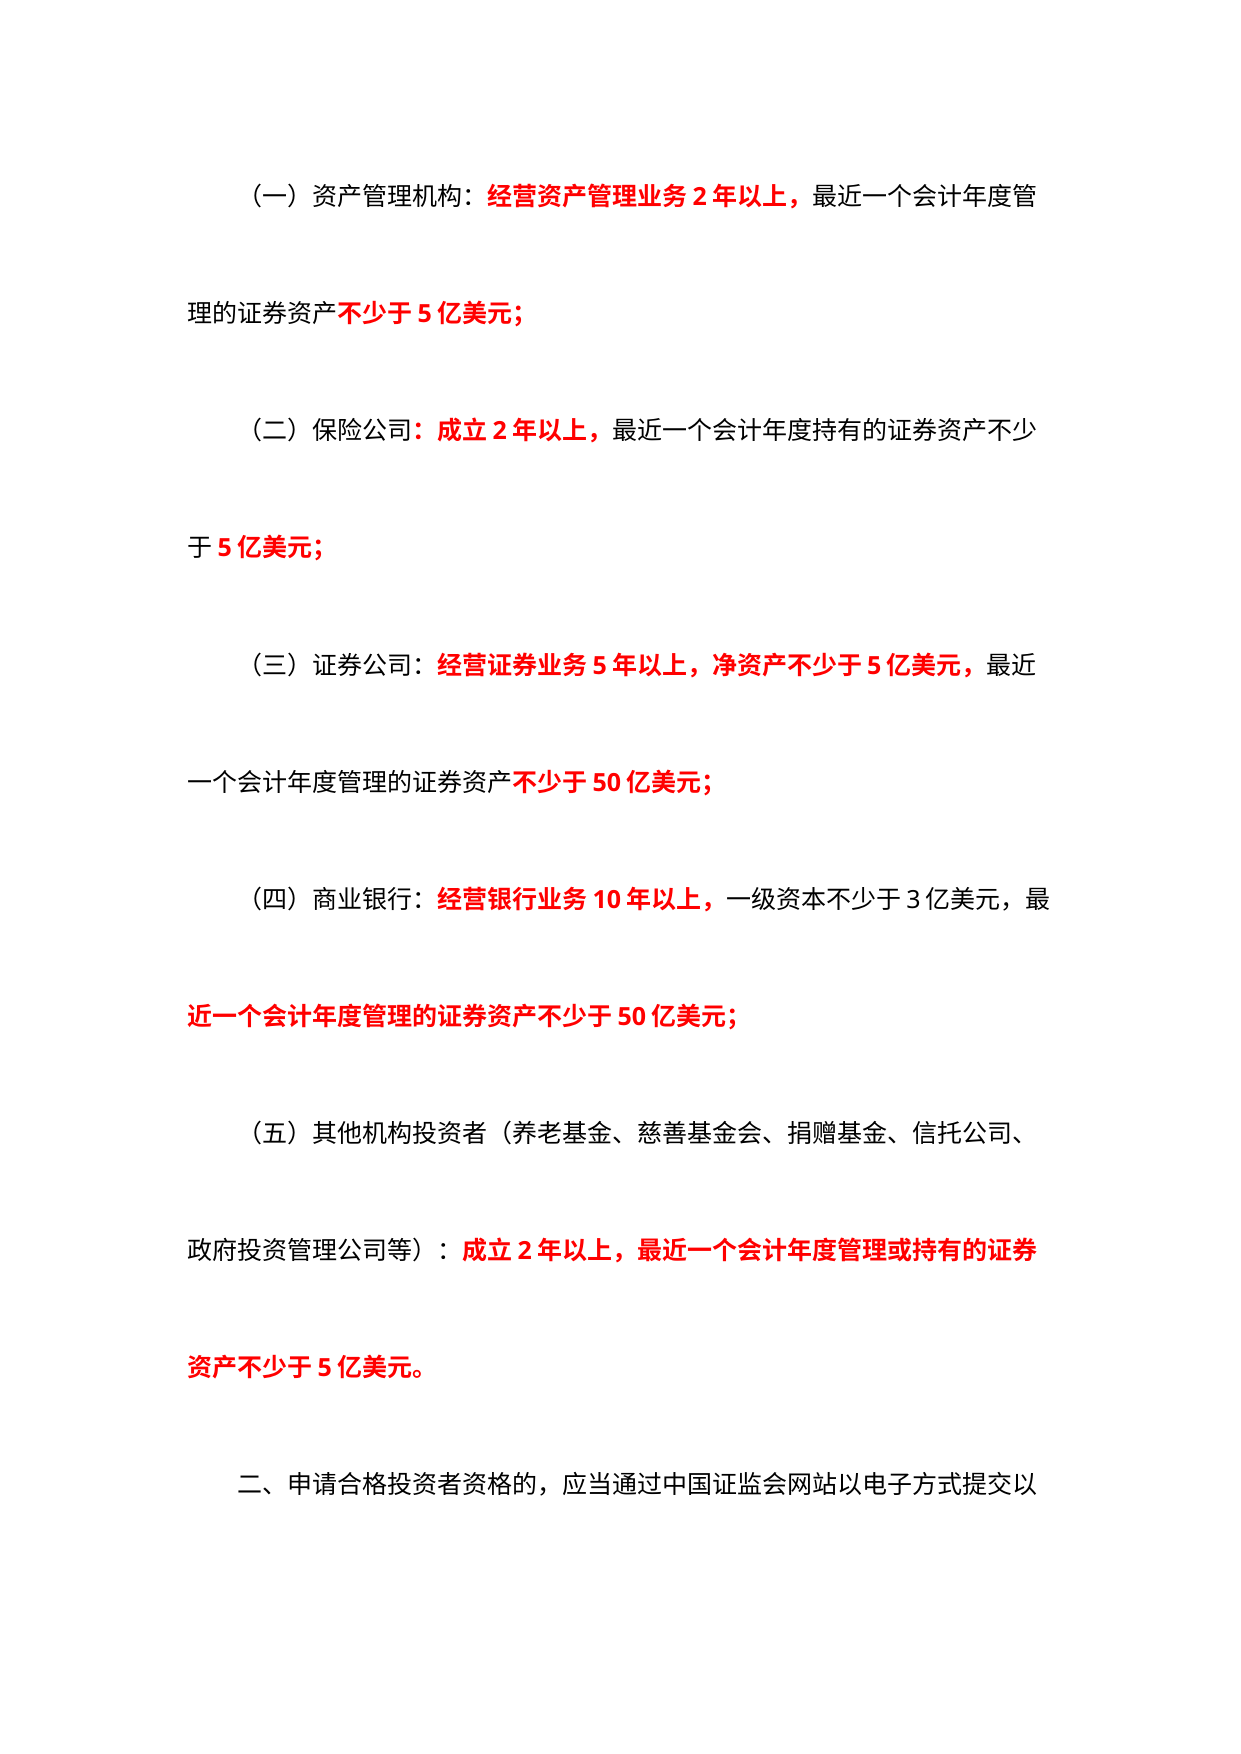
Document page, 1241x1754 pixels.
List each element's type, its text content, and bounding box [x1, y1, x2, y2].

text （四）商业银行：经营银行业务10年以上，一级资本不少于3亿美元，最近一个会计年度管理的证券资产不少于50亿美元； [187, 865, 1053, 1047]
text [187, 162, 1053, 344]
text （三）证券公司：经营证券业务5年以上，净资产不少于5亿美元，最近一个会计年度管理的证券资产不少于50亿美元； [187, 631, 1053, 813]
text （二）保险公司：成立2年以上，最近一个会计年度持有的证券资产不少于5亿美元； [187, 396, 1053, 578]
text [187, 1099, 1053, 1515]
